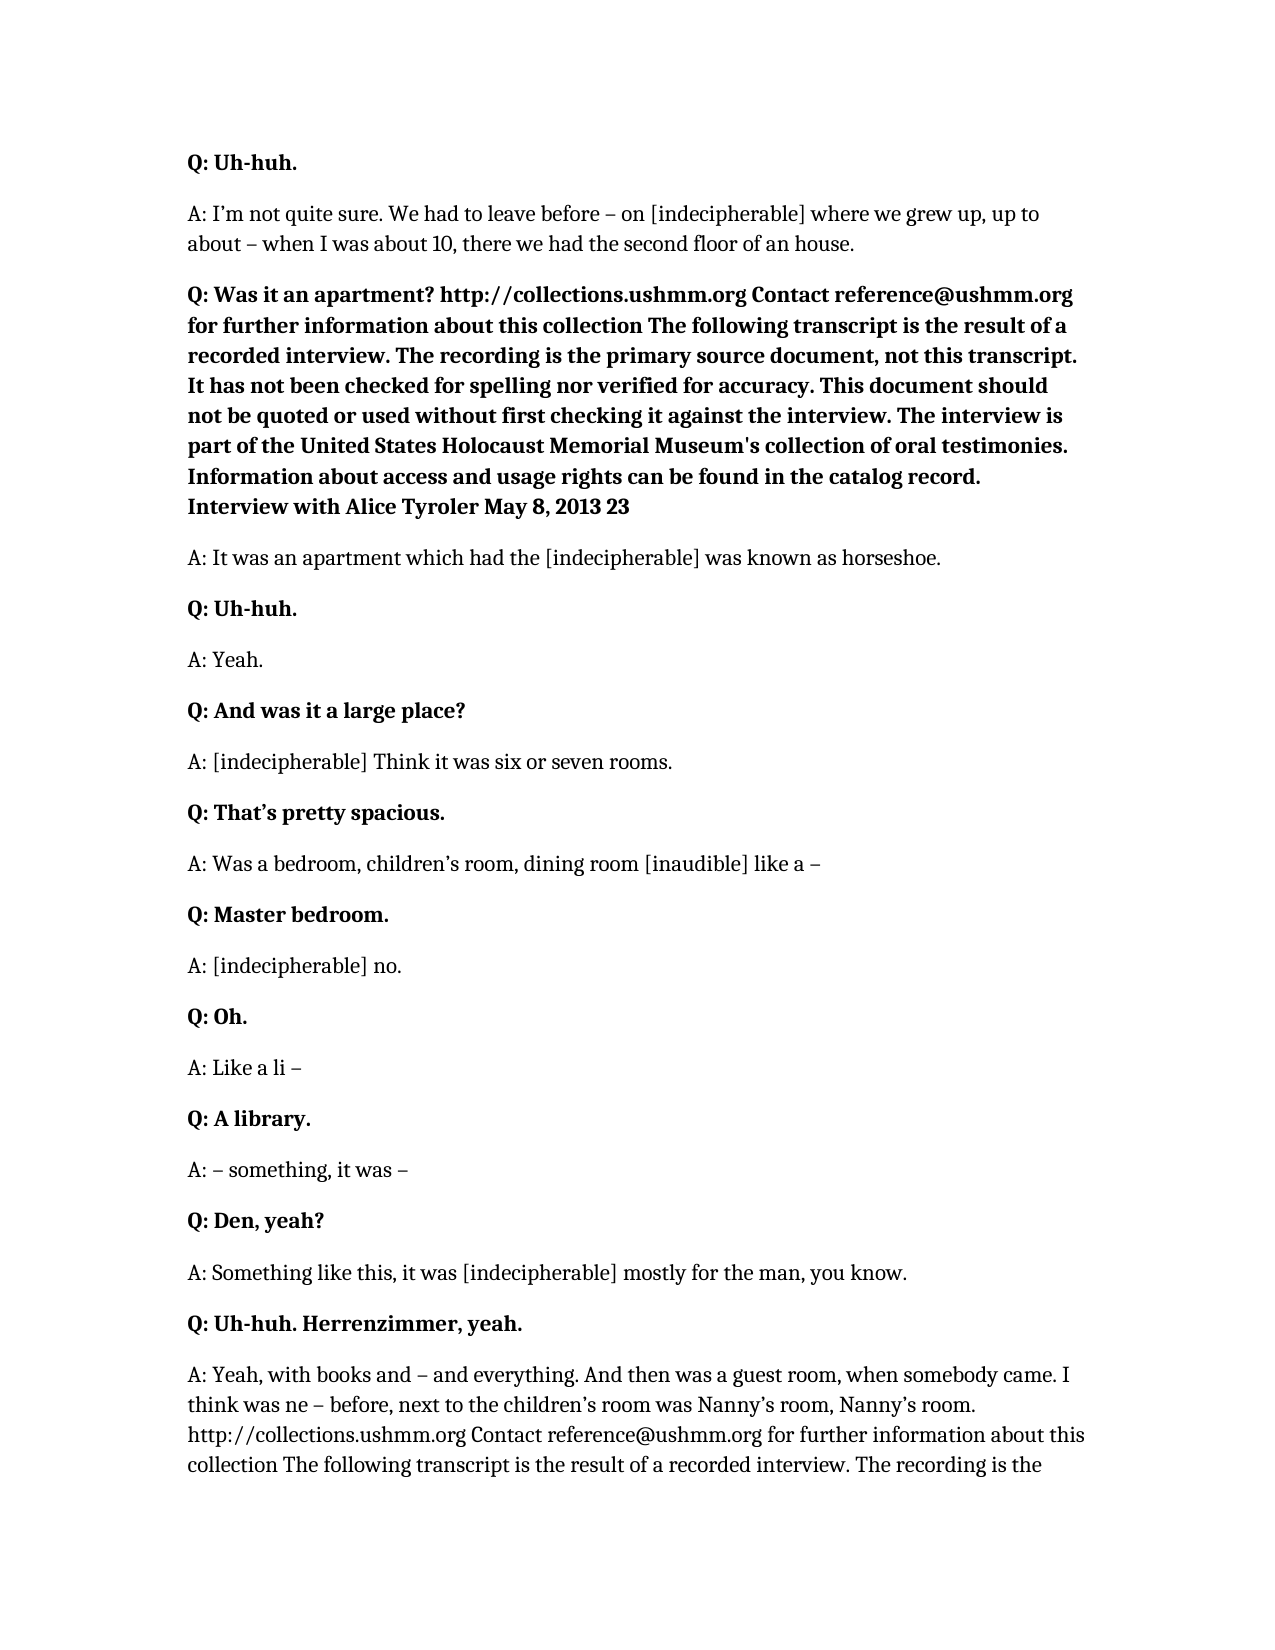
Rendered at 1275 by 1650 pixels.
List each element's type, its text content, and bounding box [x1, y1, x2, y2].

text A: It was an apartment which had the [indecipherable] was known as horseshoe. [187, 545, 1087, 571]
text A: I’m not quite sure. We had to leave before – on [indecipherable] where we grew up, up to about – when I was about 10, there we had the second floor of an house. [187, 201, 1087, 258]
text A: Like a li – [187, 1055, 1087, 1082]
text Q: Oh. [187, 1004, 1087, 1031]
text Q: Den, yeah? [187, 1208, 1087, 1235]
text A: Something like this, it was [indecipherable] mostly for the man, you know. [187, 1259, 1087, 1286]
text Q: Uh-huh. [187, 596, 1087, 622]
text Q: Master bedroom. [187, 902, 1087, 928]
text A: Was a bedroom, children’s room, dining room [inaudible] like a – [187, 851, 1087, 877]
text Q: Uh-huh. Herrenzimmer, yeah. [187, 1310, 1087, 1337]
text Q: And was it a large place? [187, 698, 1087, 724]
text A: Yeah. [187, 647, 1087, 673]
text Q: Was it an apartment? http://collections.ushmm.org Contact reference@ushmm.org for further information about this collection The following transcript is the result of a recorded interview. The recording is the primary source document, not this transcript. It has not been checked for spelling nor verified for accuracy. This document should not be quoted or used without first checking it against the interview. The interview is part of the United States Holocaust Memorial Museum's collection of oral testimonies. Information about access and usage rights can be found in the catalog record. Interview with Alice Tyroler May 8, 2013 23 [187, 282, 1087, 520]
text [187, 1361, 1087, 1478]
text A: [indecipherable] Think it was six or seven rooms. [187, 749, 1087, 775]
text A: [indecipherable] no. [187, 953, 1087, 979]
text Q: A library. [187, 1106, 1087, 1133]
text Q: Uh-huh. [187, 150, 1087, 176]
text A: – something, it was – [187, 1157, 1087, 1184]
text Q: That’s pretty spacious. [187, 800, 1087, 826]
